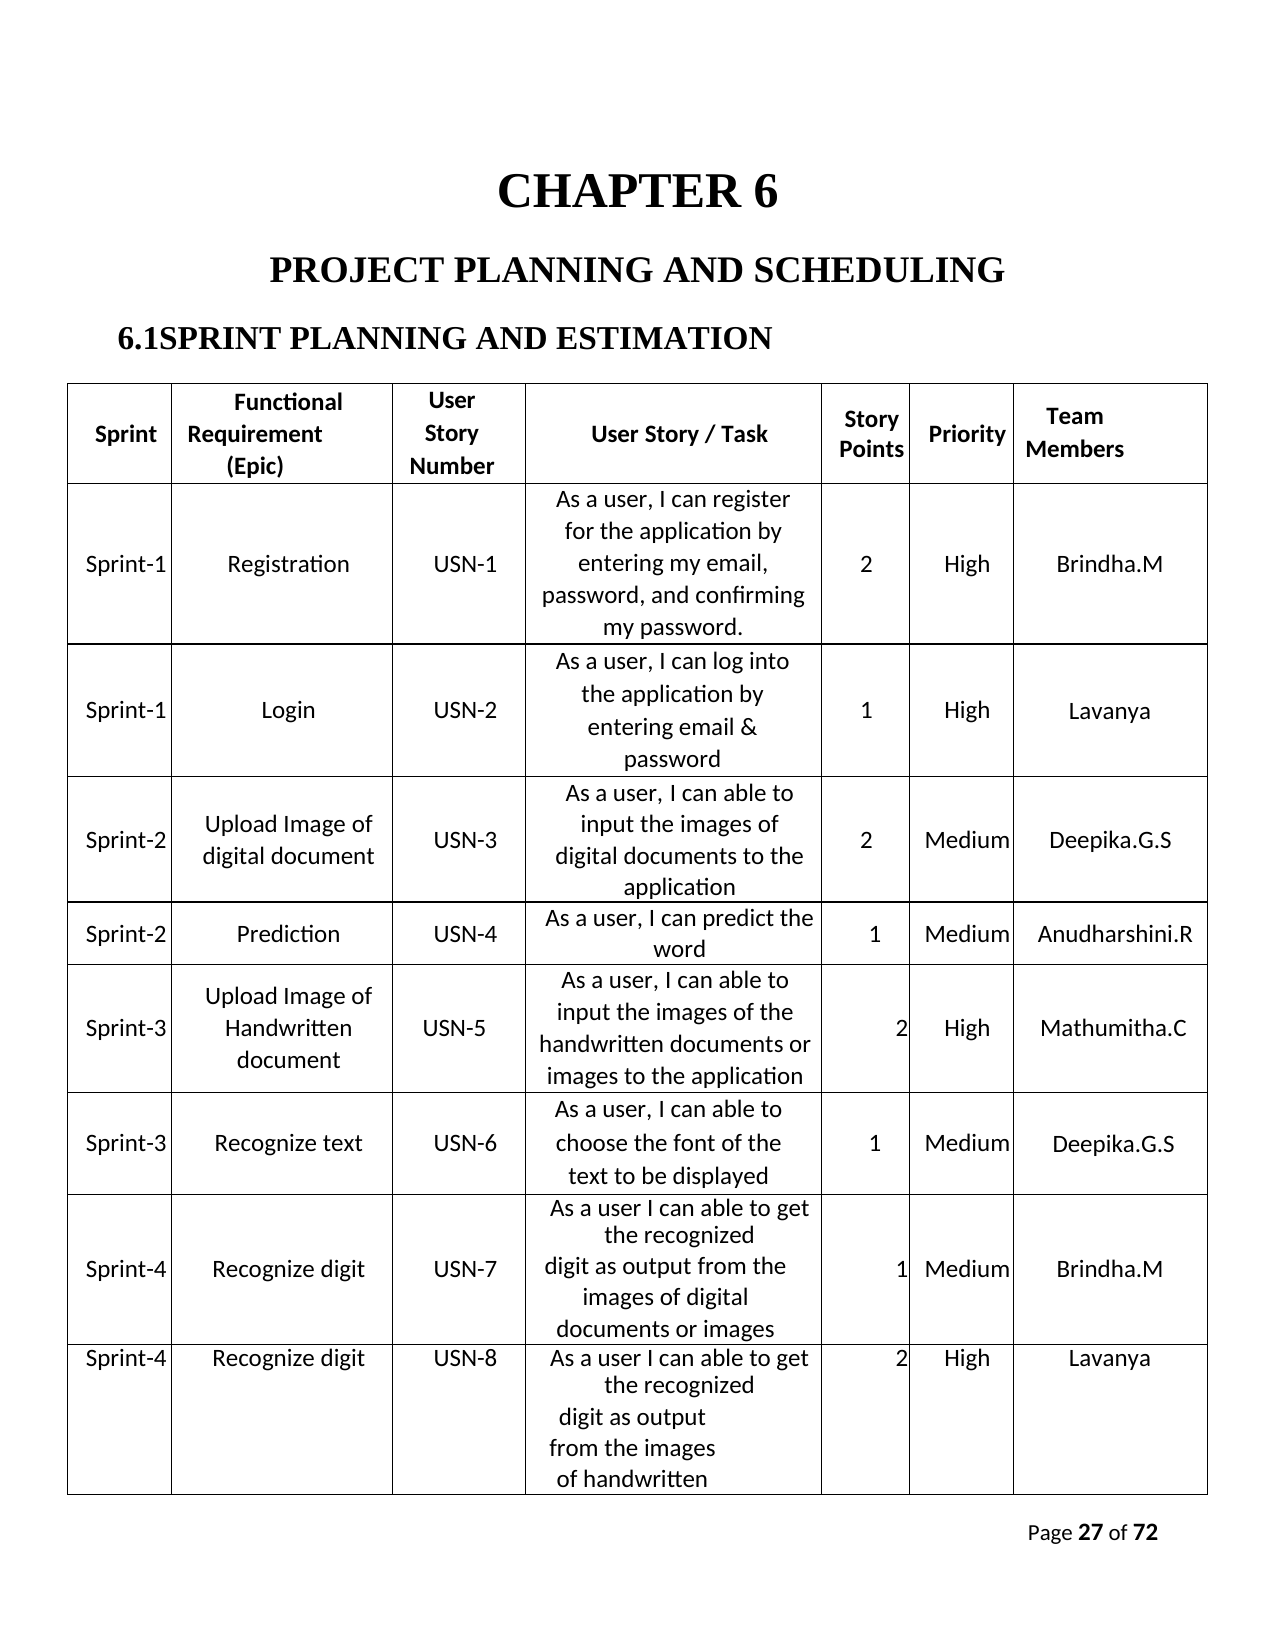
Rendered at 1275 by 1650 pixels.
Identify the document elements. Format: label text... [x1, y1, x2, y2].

table_cell 1 [822, 903, 909, 963]
table_cell High [910, 484, 1013, 643]
table_header User Story / Task [526, 384, 821, 482]
table_cell Sprint-4 [68, 1195, 171, 1343]
table_cell Medium [910, 1093, 1013, 1193]
table_cell Lavanya [1014, 1345, 1207, 1494]
table_header User Story Number [393, 384, 525, 482]
table_cell As a user I can able to get the recognized digit as output from the images of digital documents or images [526, 1195, 821, 1343]
table_cell USN-5 [393, 965, 525, 1092]
table_cell Medium [910, 1195, 1013, 1343]
table_cell Upload Image of digital document [172, 777, 392, 901]
table_cell Lavanya [1014, 645, 1207, 776]
table_cell USN-6 [393, 1093, 525, 1193]
table_cell Deepika.G.S [1014, 777, 1207, 901]
text 6.1SPRINT PLANNING AND ESTIMATION [117, 318, 1158, 356]
table_cell Brindha.M [1014, 1195, 1207, 1343]
table_cell Brindha.M [1014, 484, 1207, 643]
table_cell USN-8 [393, 1345, 525, 1494]
table_header Team Members [1014, 384, 1207, 482]
table_cell As a user, I can register for the application by entering my email, password, and confirming my password. [526, 484, 821, 643]
table_cell Upload Image of Handwritten document [172, 965, 392, 1092]
table_cell 1 [822, 1093, 909, 1193]
table_cell 2 [822, 484, 909, 643]
table_cell Anudharshini.R [1014, 903, 1207, 963]
table_cell Sprint-3 [68, 965, 171, 1092]
table_cell USN-1 [393, 484, 525, 643]
table_cell Sprint-2 [68, 777, 171, 901]
table_cell Recognize digit [172, 1345, 392, 1494]
table_cell Prediction [172, 903, 392, 963]
table_cell USN-3 [393, 777, 525, 901]
table_cell Recognize text [172, 1093, 392, 1193]
table_cell Medium [910, 777, 1013, 901]
table_cell As a user, I can log into the application by entering email & password [526, 645, 821, 776]
table_header Story Points [822, 384, 909, 482]
table_cell As a user, I can able to input the images of the handwritten documents or images to the application [526, 965, 821, 1092]
table_cell Sprint-2 [68, 903, 171, 963]
table_cell Medium [910, 903, 1013, 963]
table_cell 1 [822, 645, 909, 776]
table_cell Sprint-1 [68, 645, 171, 776]
table_cell As a user, I can predict the word [526, 903, 821, 963]
text CHAPTER 6 [117, 161, 1158, 218]
table_cell Registration [172, 484, 392, 643]
table_cell High [910, 965, 1013, 1092]
table_cell USN-2 [393, 645, 525, 776]
table_cell 1 [822, 1195, 909, 1343]
table_header Sprint [68, 384, 171, 482]
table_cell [526, 1345, 821, 1494]
table_cell 2 [822, 1345, 909, 1494]
table_cell Deepika.G.S [1014, 1093, 1207, 1193]
table_cell High [910, 1345, 1013, 1494]
table_cell Sprint-3 [68, 1093, 171, 1193]
text PROJECT PLANNING AND SCHEDULING [117, 248, 1158, 291]
table_cell 2 [822, 965, 909, 1092]
table_header Priority [910, 384, 1013, 482]
table_cell USN-7 [393, 1195, 525, 1343]
table_cell 2 [822, 777, 909, 901]
table_cell Login [172, 645, 392, 776]
table_cell Sprint-1 [68, 484, 171, 643]
table_cell Recognize digit [172, 1195, 392, 1343]
table_cell As a user, I can able to input the images of digital documents to the application [526, 777, 821, 901]
table_cell As a user, I can able to choose the font of the text to be displayed [526, 1093, 821, 1193]
table_cell Sprint-4 [68, 1345, 171, 1494]
table_header Functional Requirement (Epic) [172, 384, 392, 482]
table_cell Mathumitha.C [1014, 965, 1207, 1092]
table_cell USN-4 [393, 903, 525, 963]
table_cell High [910, 645, 1013, 776]
